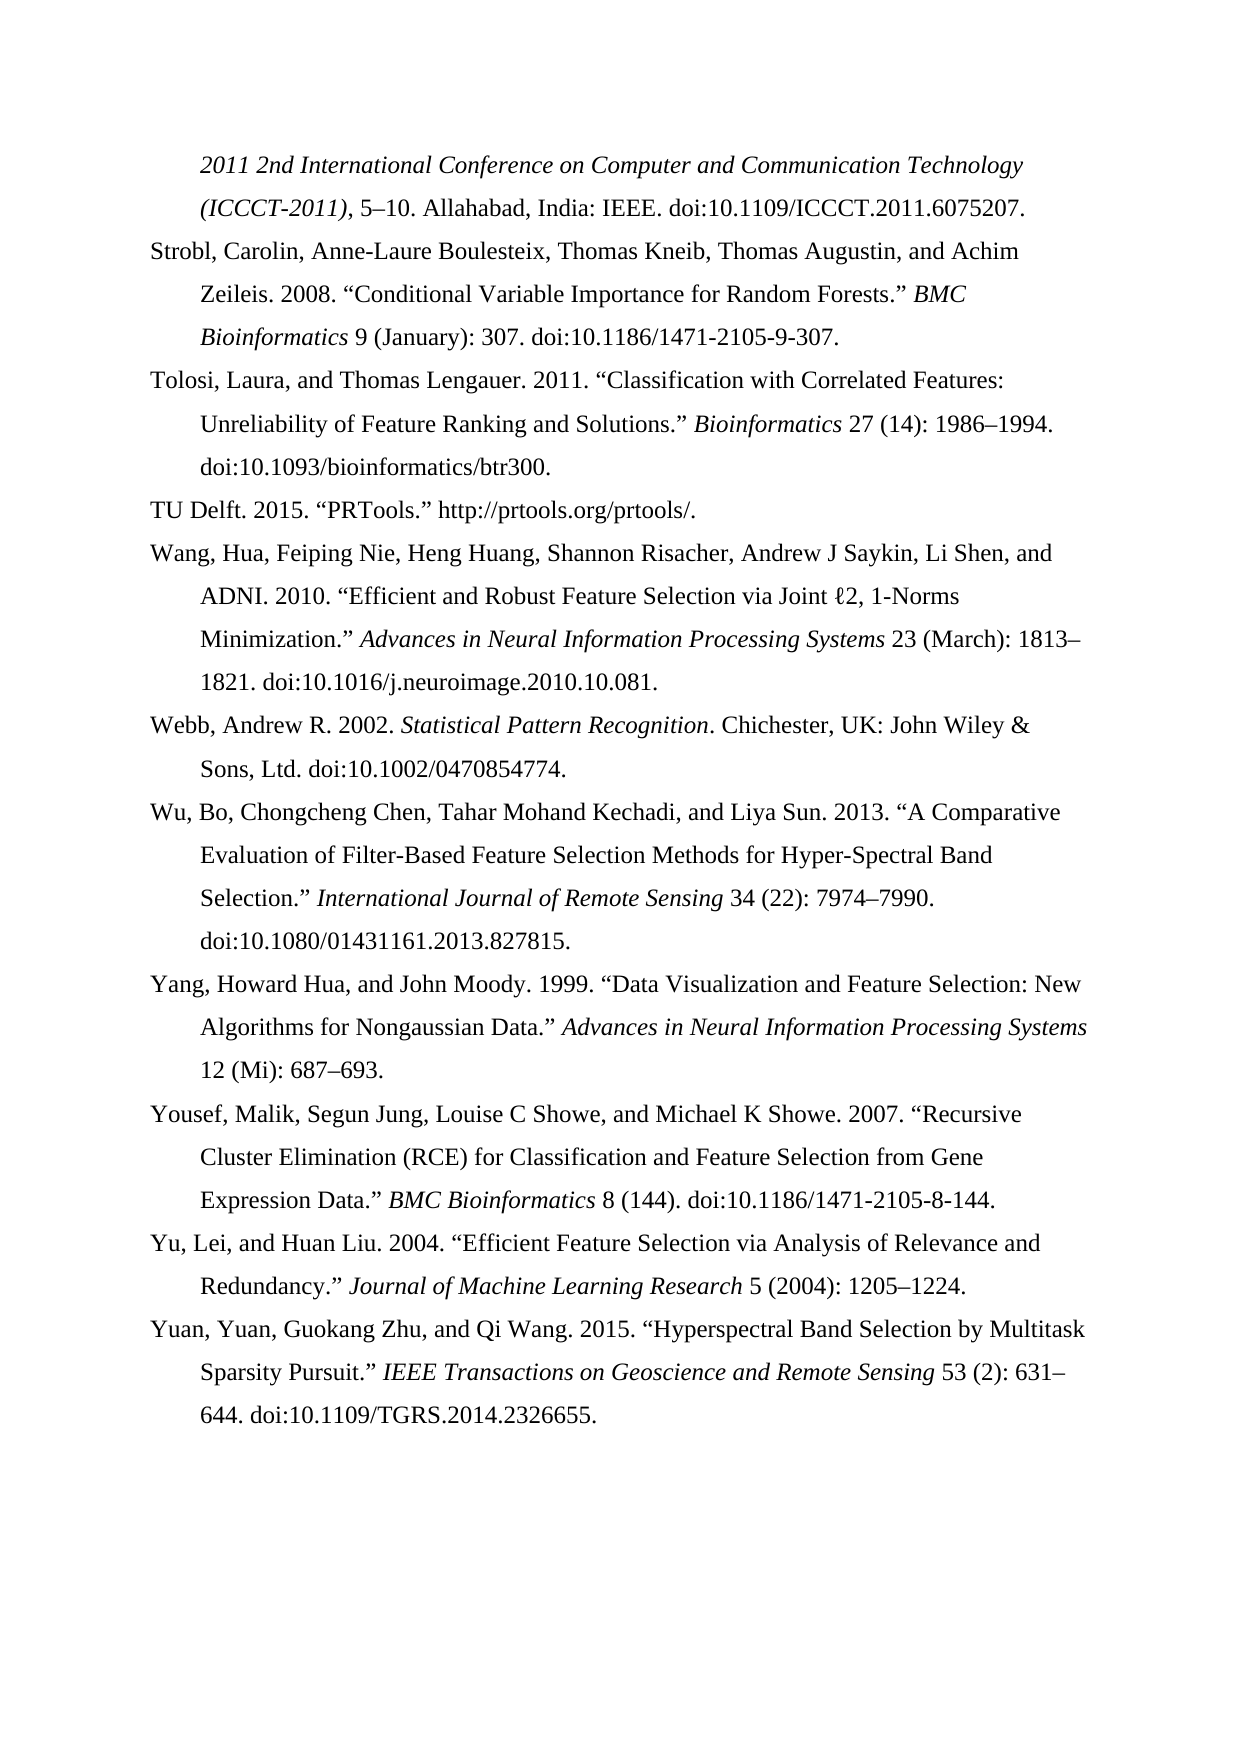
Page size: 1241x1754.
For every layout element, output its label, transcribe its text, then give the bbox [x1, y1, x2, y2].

text Yousef, Malik, Segun Jung, Louise C Showe, and Michael K Showe. 2007. “Recursive Cluster Elimination (RCE) for Classification and Feature Selection from Gene Expression Data.” BMC Bioinformatics 8 (144). doi:10.1186/1471-2105-8-144. [150, 1099, 1090, 1214]
text Webb, Andrew R. 2002. Statistical Pattern Recognition. Chichester, UK: John Wiley & Sons, Ltd. doi:10.1002/0470854774. [150, 711, 1090, 782]
text Wu, Bo, Chongcheng Chen, Tahar Mohand Kechadi, and Liya Sun. 2013. “A Comparative Evaluation of Filter-Based Feature Selection Methods for Hyper-Spectral Band Selection.” International Journal of Remote Sensing 34 (22): 7974–7990. doi:10.1080/01431161.2013.827815. [150, 797, 1090, 955]
text Wang, Hua, Feiping Nie, Heng Huang, Shannon Risacher, Andrew J Saykin, Li Shen, and ADNI. 2010. “Efficient and Robust Feature Selection via Joint ℓ2, 1-Norms Minimization.” Advances in Neural Information Processing Systems 23 (March): 1813–1821. doi:10.1016/j.neuroimage.2010.10.081. [150, 538, 1090, 696]
text Yang, Howard Hua, and John Moody. 1999. “Data Visualization and Feature Selection: New Algorithms for Nongaussian Data.” Advances in Neural Information Processing Systems 12 (Mi): 687–693. [150, 969, 1090, 1084]
text TU Delft. 2015. “PRTools.” http://prtools.org/prtools/. [150, 495, 1090, 524]
text Yuan, Yuan, Guokang Zhu, and Qi Wang. 2015. “Hyperspectral Band Selection by Multitask Sparsity Pursuit.” IEEE Transactions on Geoscience and Remote Sensing 53 (2): 631–644. doi:10.1109/TGRS.2014.2326655. [150, 1314, 1090, 1429]
text Yu, Lei, and Huan Liu. 2004. “Efficient Feature Selection via Analysis of Relevance and Redundancy.” Journal of Machine Learning Research 5 (2004): 1205–1224. [150, 1228, 1090, 1300]
